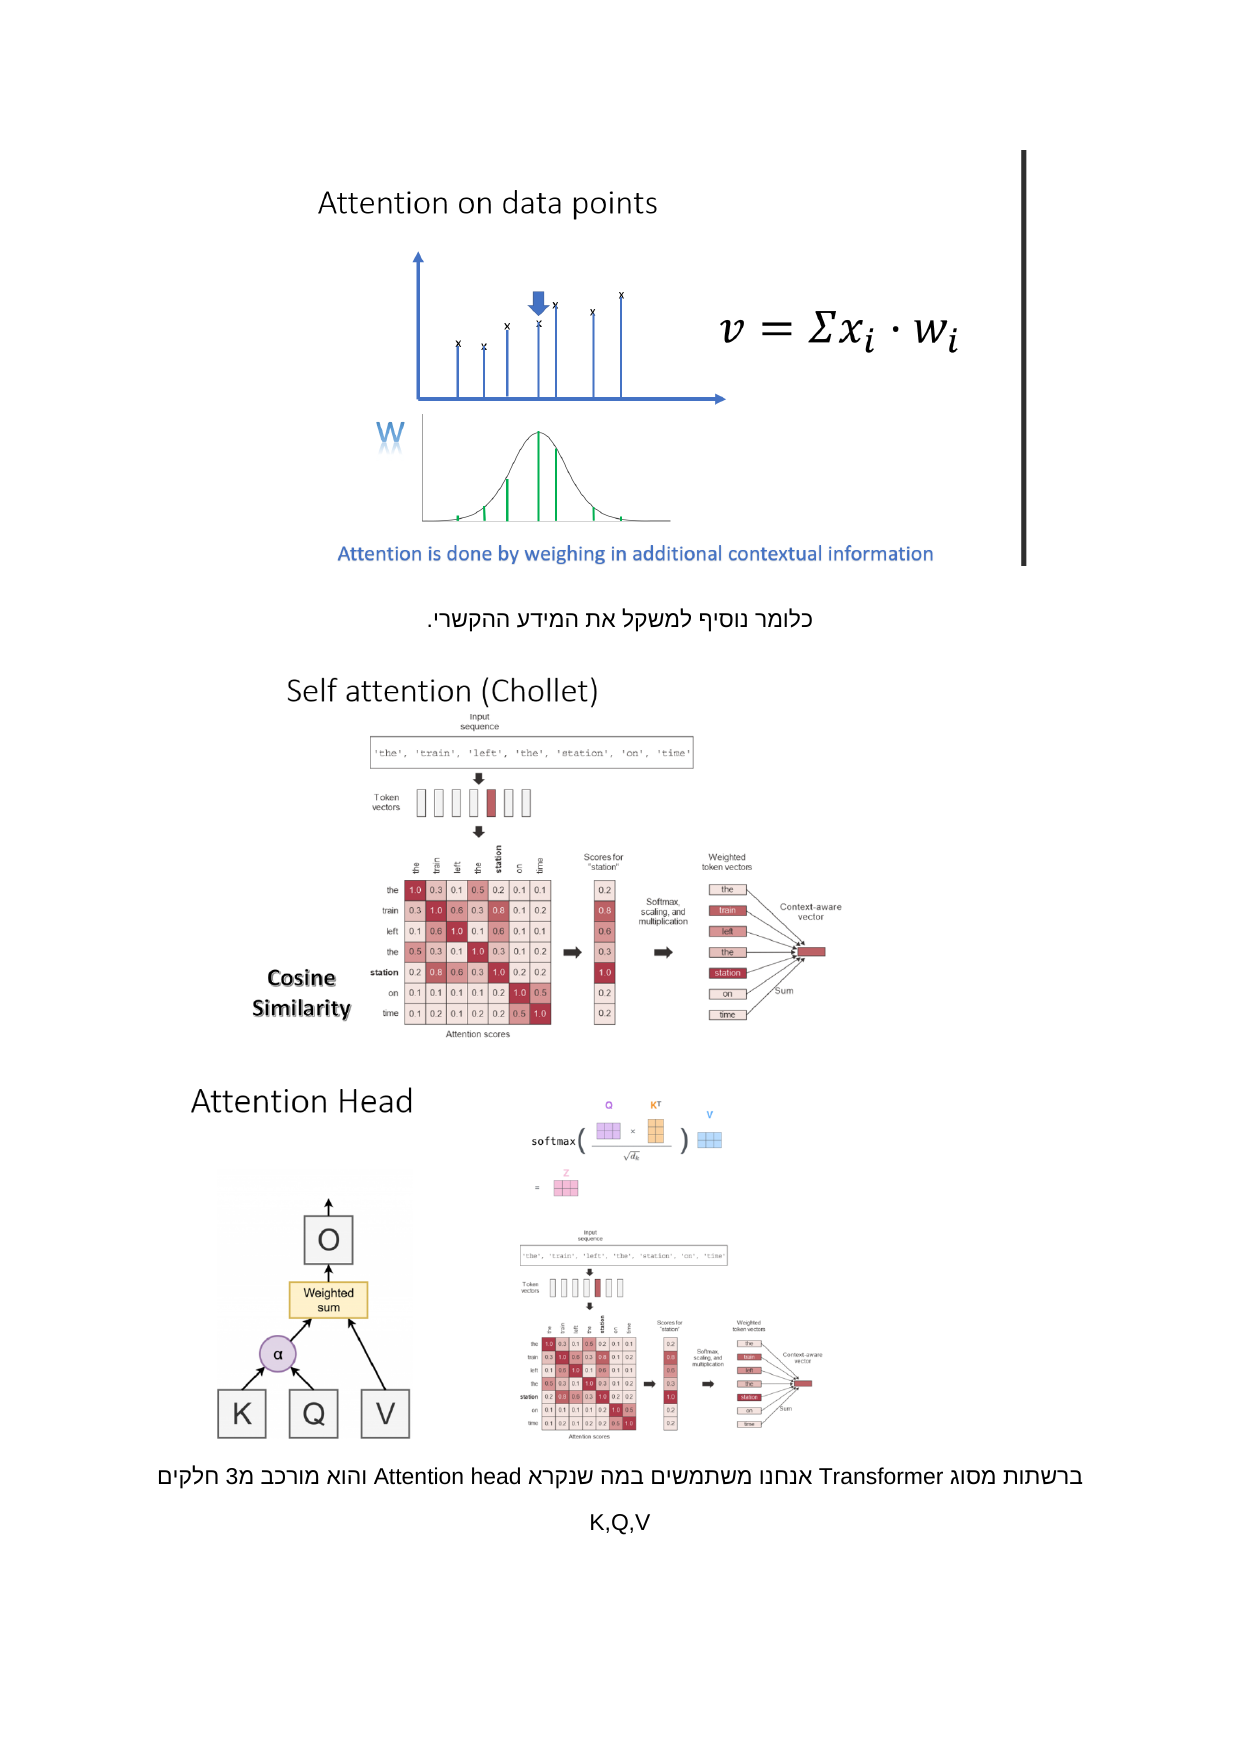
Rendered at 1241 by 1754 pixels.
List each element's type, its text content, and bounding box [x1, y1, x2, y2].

picture [243, 643, 976, 1049]
text כלומר נוסיף למשקל את המידע ההקשרי. [150, 606, 1090, 633]
picture [277, 150, 1027, 566]
text ברשתות מסוג Transformer אנחנו משתמשים במה שנקרא Attention head והוא מורכב מ3 חלקים [150, 1463, 1090, 1490]
picture [150, 1057, 921, 1456]
text K,Q,V [150, 1508, 1090, 1535]
